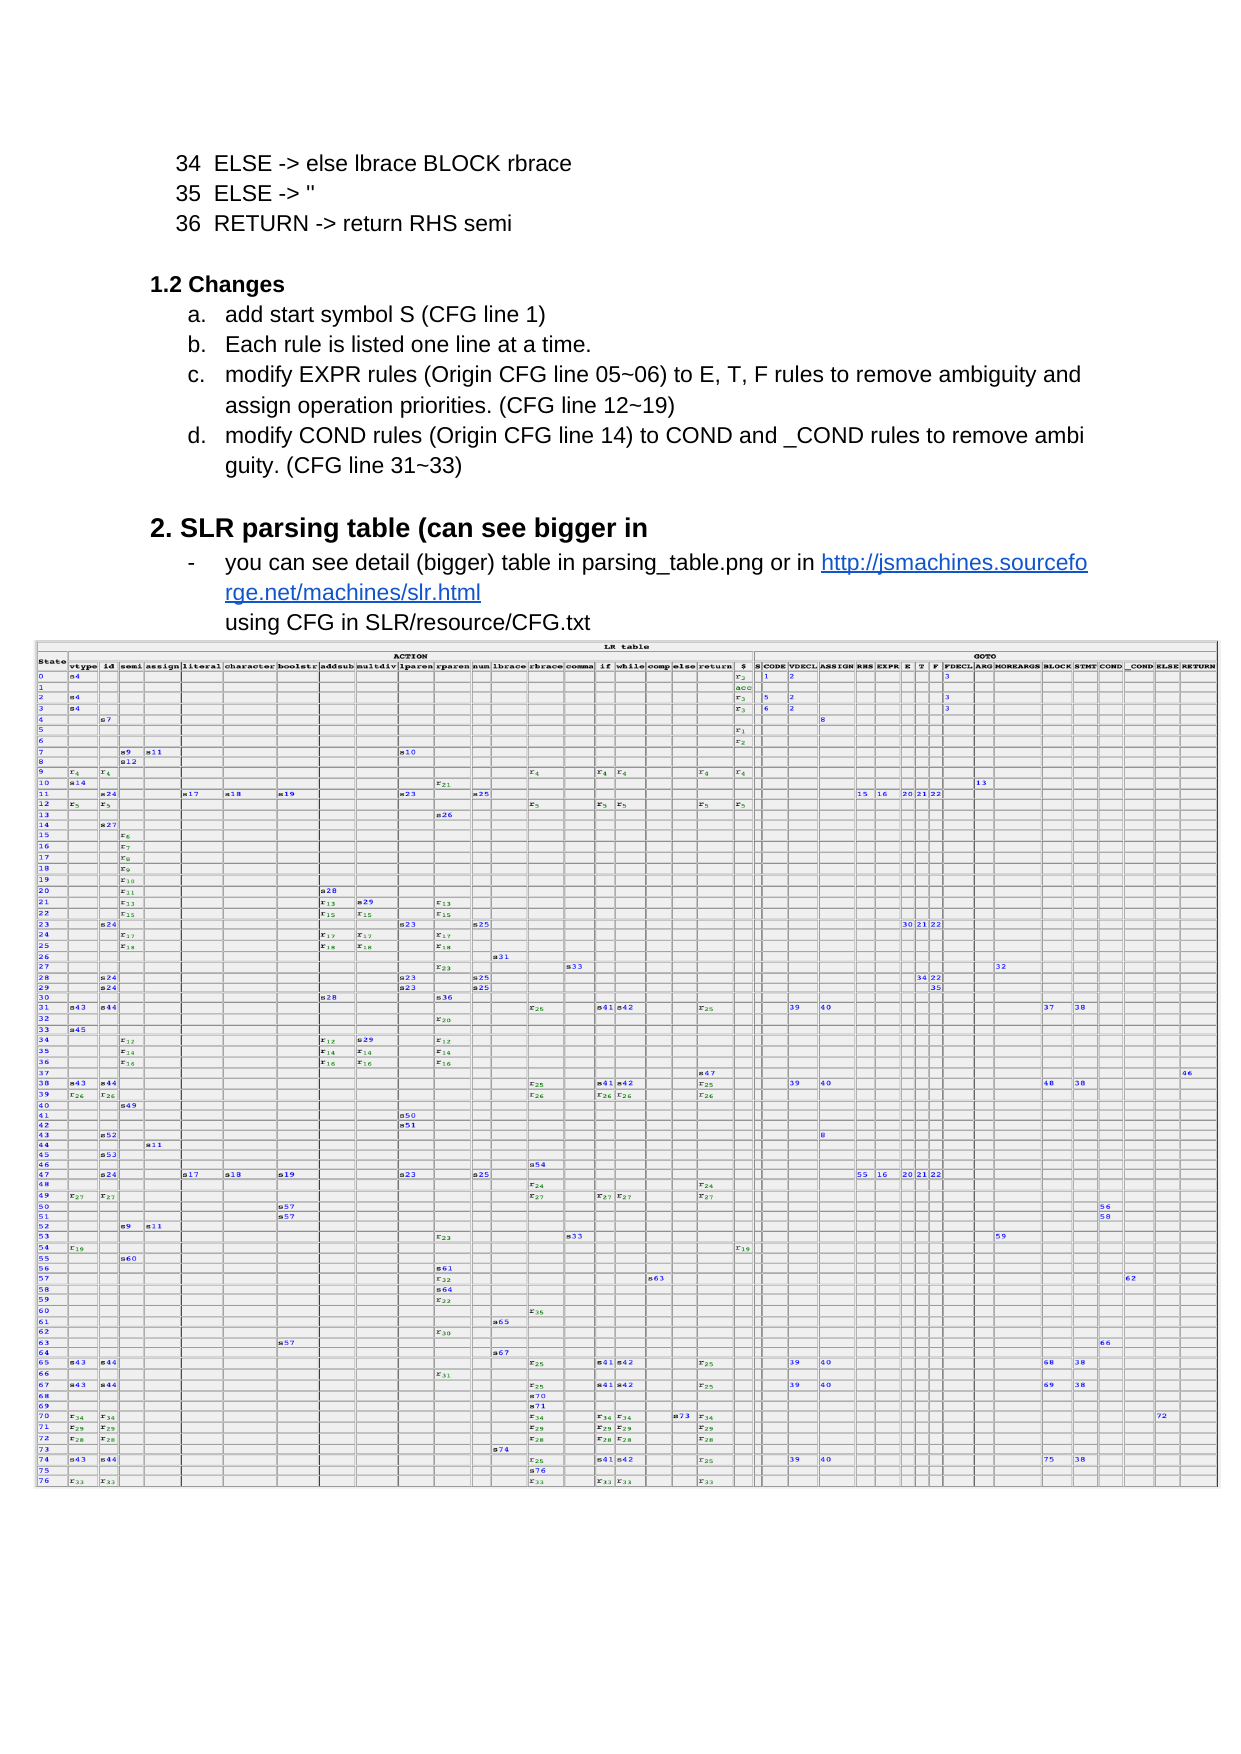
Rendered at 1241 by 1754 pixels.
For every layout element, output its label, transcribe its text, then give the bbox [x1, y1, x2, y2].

picture [33, 640, 1221, 1489]
text 2. SLR parsing table (can see bigger in [150, 512, 1090, 544]
text 35 ELSE -> '' [150, 180, 1090, 207]
text 36 RETURN -> return RHS semi [150, 210, 1090, 237]
text 34 ELSE -> else lbrace BLOCK rbrace [150, 150, 1090, 176]
text 1.2 Changes [150, 271, 1090, 297]
text using CFG in SLR/resource/CFG.txt [225, 609, 1090, 635]
list you can see detail (bigger) table in parsing_table.png or in http://jsmachines.sourceforge.net/machines/slr.html [187, 548, 1090, 605]
list add start symbol S (CFG line 1) [187, 301, 1090, 327]
list Each rule is listed one line at a time. [187, 331, 1090, 358]
list modify EXPR rules (Origin CFG line 05~06) to E, T, F rules to remove ambiguity and assign operation priorities. (CFG line 12~19) [187, 361, 1090, 418]
list modify COND rules (Origin CFG line 14) to COND and _COND rules to remove ambiguity. (CFG line 31~33) [187, 422, 1090, 478]
